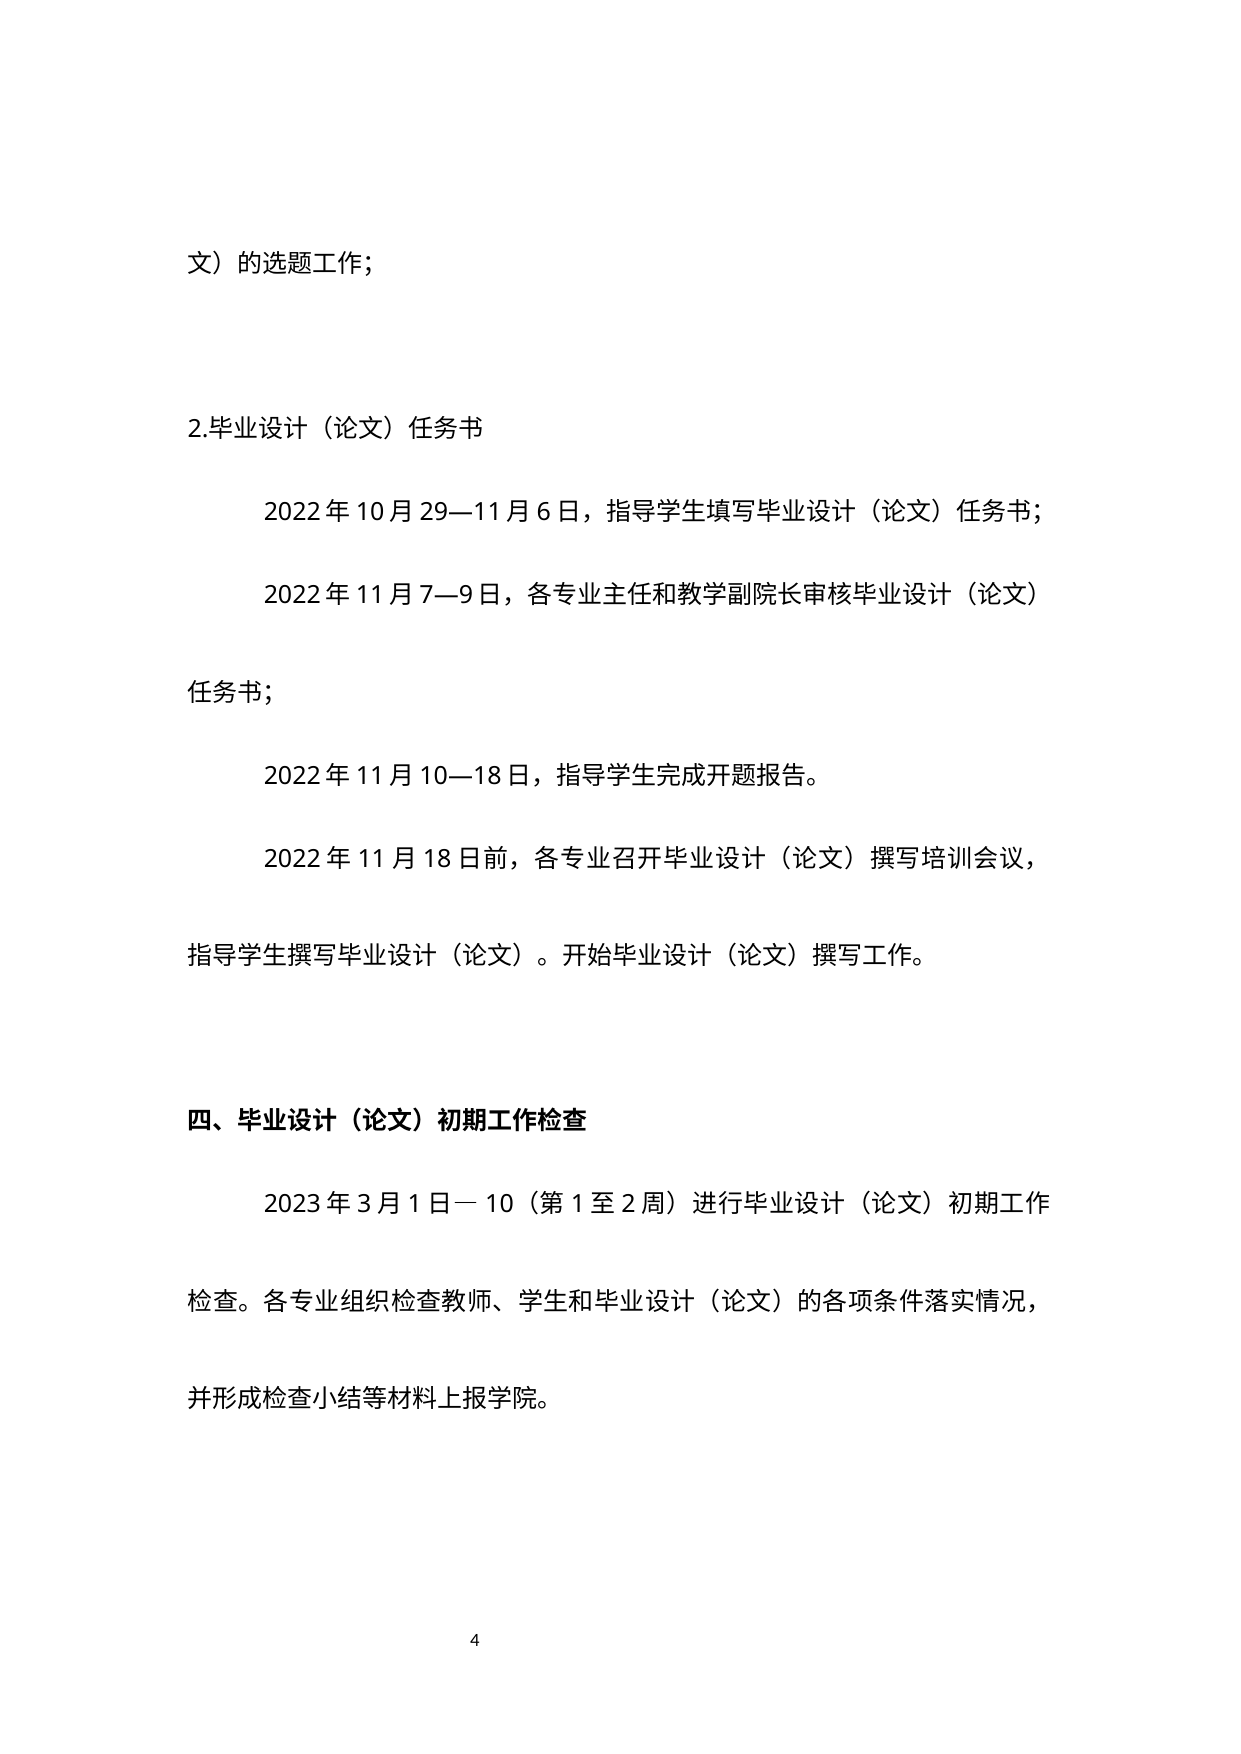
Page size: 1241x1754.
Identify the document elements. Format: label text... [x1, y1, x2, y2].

text 2022年10月29—11月6日，指导学生填写毕业设计（论文）任务书； [187, 477, 1053, 542]
text 四、毕业设计（论文）初期工作检查 [187, 1086, 1053, 1151]
text 2.毕业设计（论文）任务书 [187, 394, 1053, 459]
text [187, 229, 1053, 294]
text 2022年11月7—9日，各专业主任和教学副院长审核毕业设计（论文）任务书； [187, 560, 1053, 723]
text 2023年3月1日— 10（第1至2周）进行毕业设计（论文）初期工作检查。各专业组织检查教师、学生和毕业设计（论文）的各项条件落实情况，并形成检查小结等材料上报学院。 [187, 1169, 1053, 1429]
text 2022年11月10—18日，指导学生完成开题报告。 [187, 741, 1053, 806]
text 2022年11月18日前，各专业召开毕业设计（论文）撰写培训会议，指导学生撰写毕业设计（论文）。开始毕业设计（论文）撰写工作。 [187, 824, 1053, 986]
